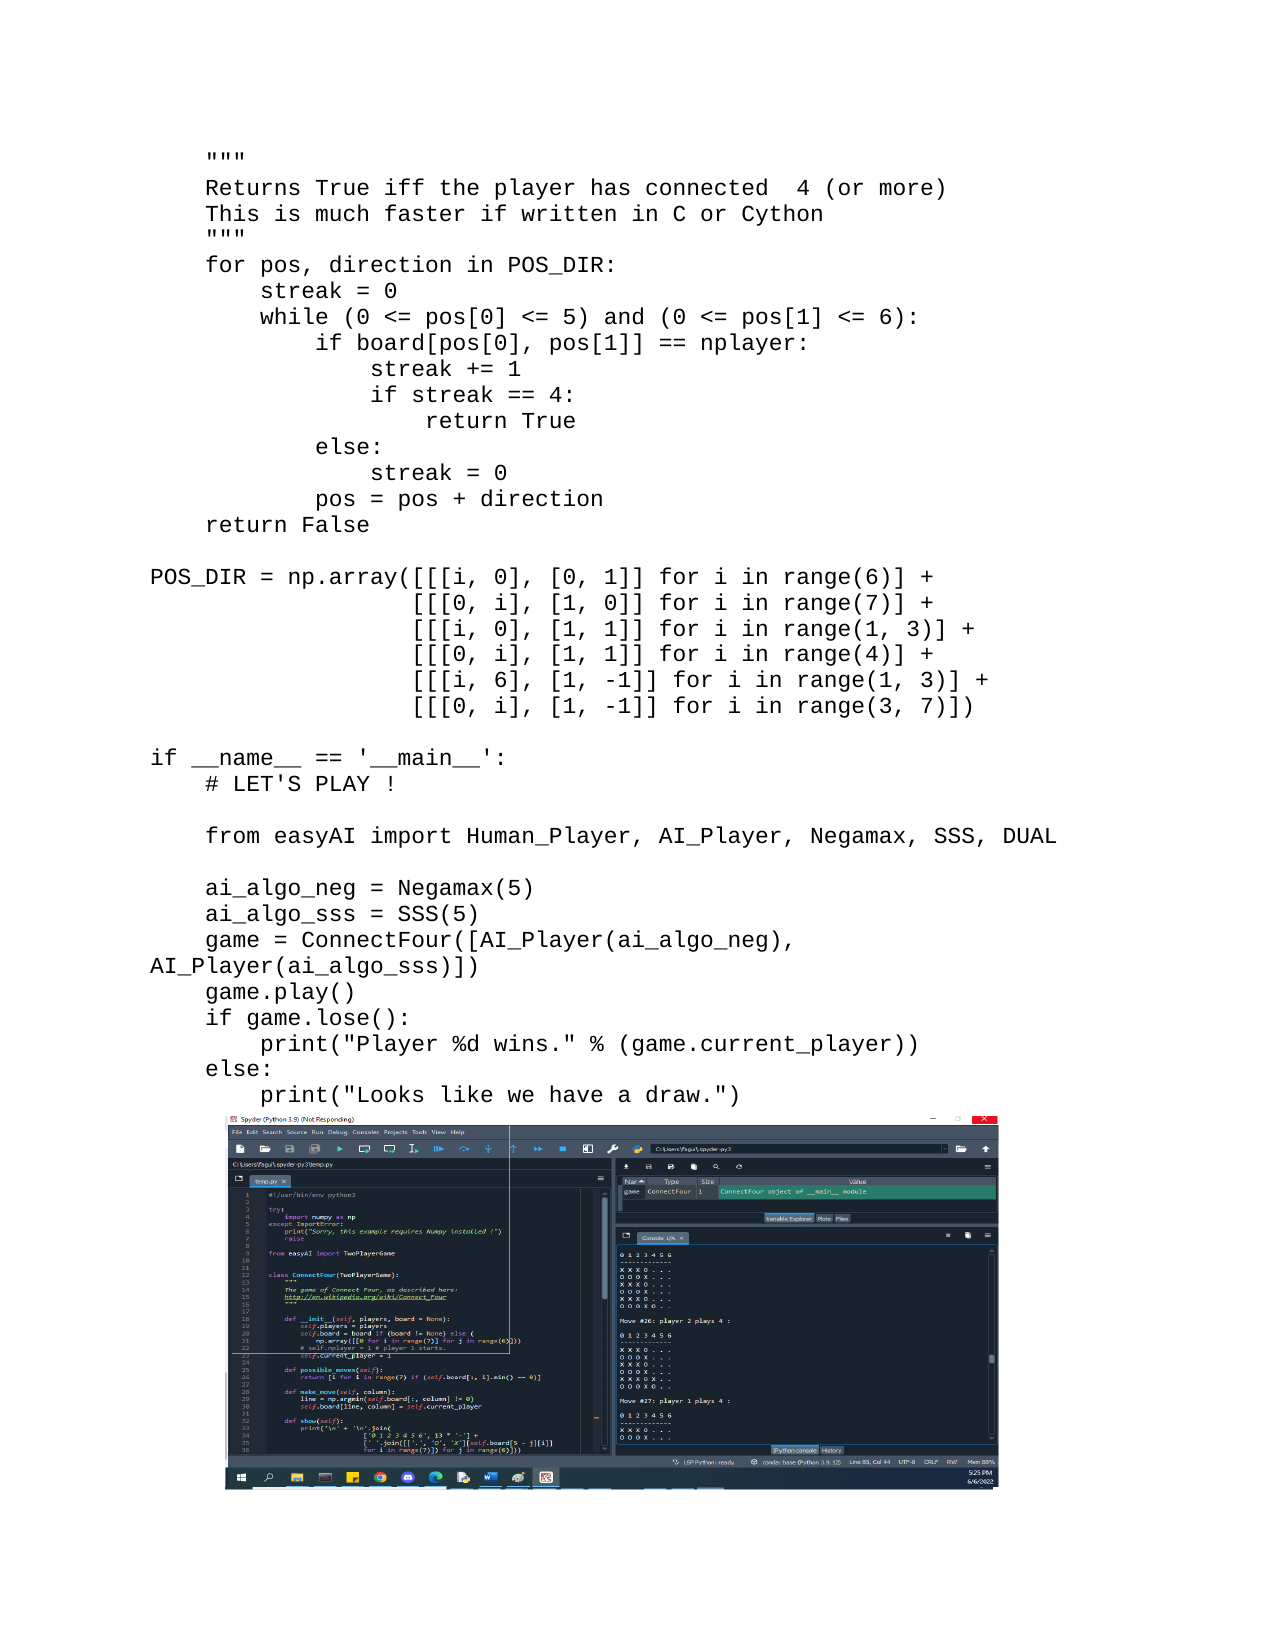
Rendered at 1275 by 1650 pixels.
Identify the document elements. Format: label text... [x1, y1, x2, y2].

text for pos, direction in POS_DIR: [150, 254, 1125, 280]
text return False [150, 513, 1125, 539]
text [[[i, 6], [1, -1]] for i in range(1, 3)] + [150, 669, 1125, 695]
text game.play() [150, 980, 1125, 1006]
text streak = 0 [150, 280, 1125, 306]
text print("Looks like we have a draw.") [150, 1084, 1125, 1110]
text ai_algo_sss = SSS(5) [150, 902, 1125, 928]
text streak = 0 [150, 461, 1125, 487]
text [[[0, i], [1, 0]] for i in range(7)] + [150, 591, 1125, 617]
text return True [150, 409, 1125, 435]
text while (0 <= pos[0] <= 5) and (0 <= pos[1] <= 6): [150, 306, 1125, 332]
text if streak == 4: [150, 383, 1125, 409]
text [[[i, 0], [1, 1]] for i in range(1, 3)] + [150, 617, 1125, 643]
text [[[0, i], [1, 1]] for i in range(4)] + [150, 643, 1125, 669]
text if game.lose(): [150, 1006, 1125, 1032]
text game = ConnectFour([AI_Player(ai_algo_neg), AI_Player(ai_algo_sss)]) [150, 928, 1125, 980]
text """ [150, 150, 1125, 176]
text if board[pos[0], pos[1]] == nplayer: [150, 332, 1125, 357]
picture [225, 1116, 1001, 1499]
text """ [150, 228, 1125, 254]
text # LET'S PLAY ! [150, 772, 1125, 798]
text else: [150, 435, 1125, 461]
text ai_algo_neg = Negamax(5) [150, 876, 1125, 902]
text pos = pos + direction [150, 487, 1125, 513]
text print("Player %d wins." % (game.current_player)) [150, 1032, 1125, 1058]
text [[[0, i], [1, -1]] for i in range(3, 7)]) [150, 695, 1125, 721]
text This is much faster if written in C or Cython [150, 202, 1125, 228]
text Returns True iff the player has connected 4 (or more) [150, 176, 1125, 202]
text POS_DIR = np.array([[[i, 0], [0, 1]] for i in range(6)] + [150, 565, 1125, 591]
text streak += 1 [150, 357, 1125, 383]
text if __name__ == '__main__': [150, 747, 1125, 772]
text else: [150, 1058, 1125, 1084]
text from easyAI import Human_Player, AI_Player, Negamax, SSS, DUAL [150, 824, 1125, 850]
